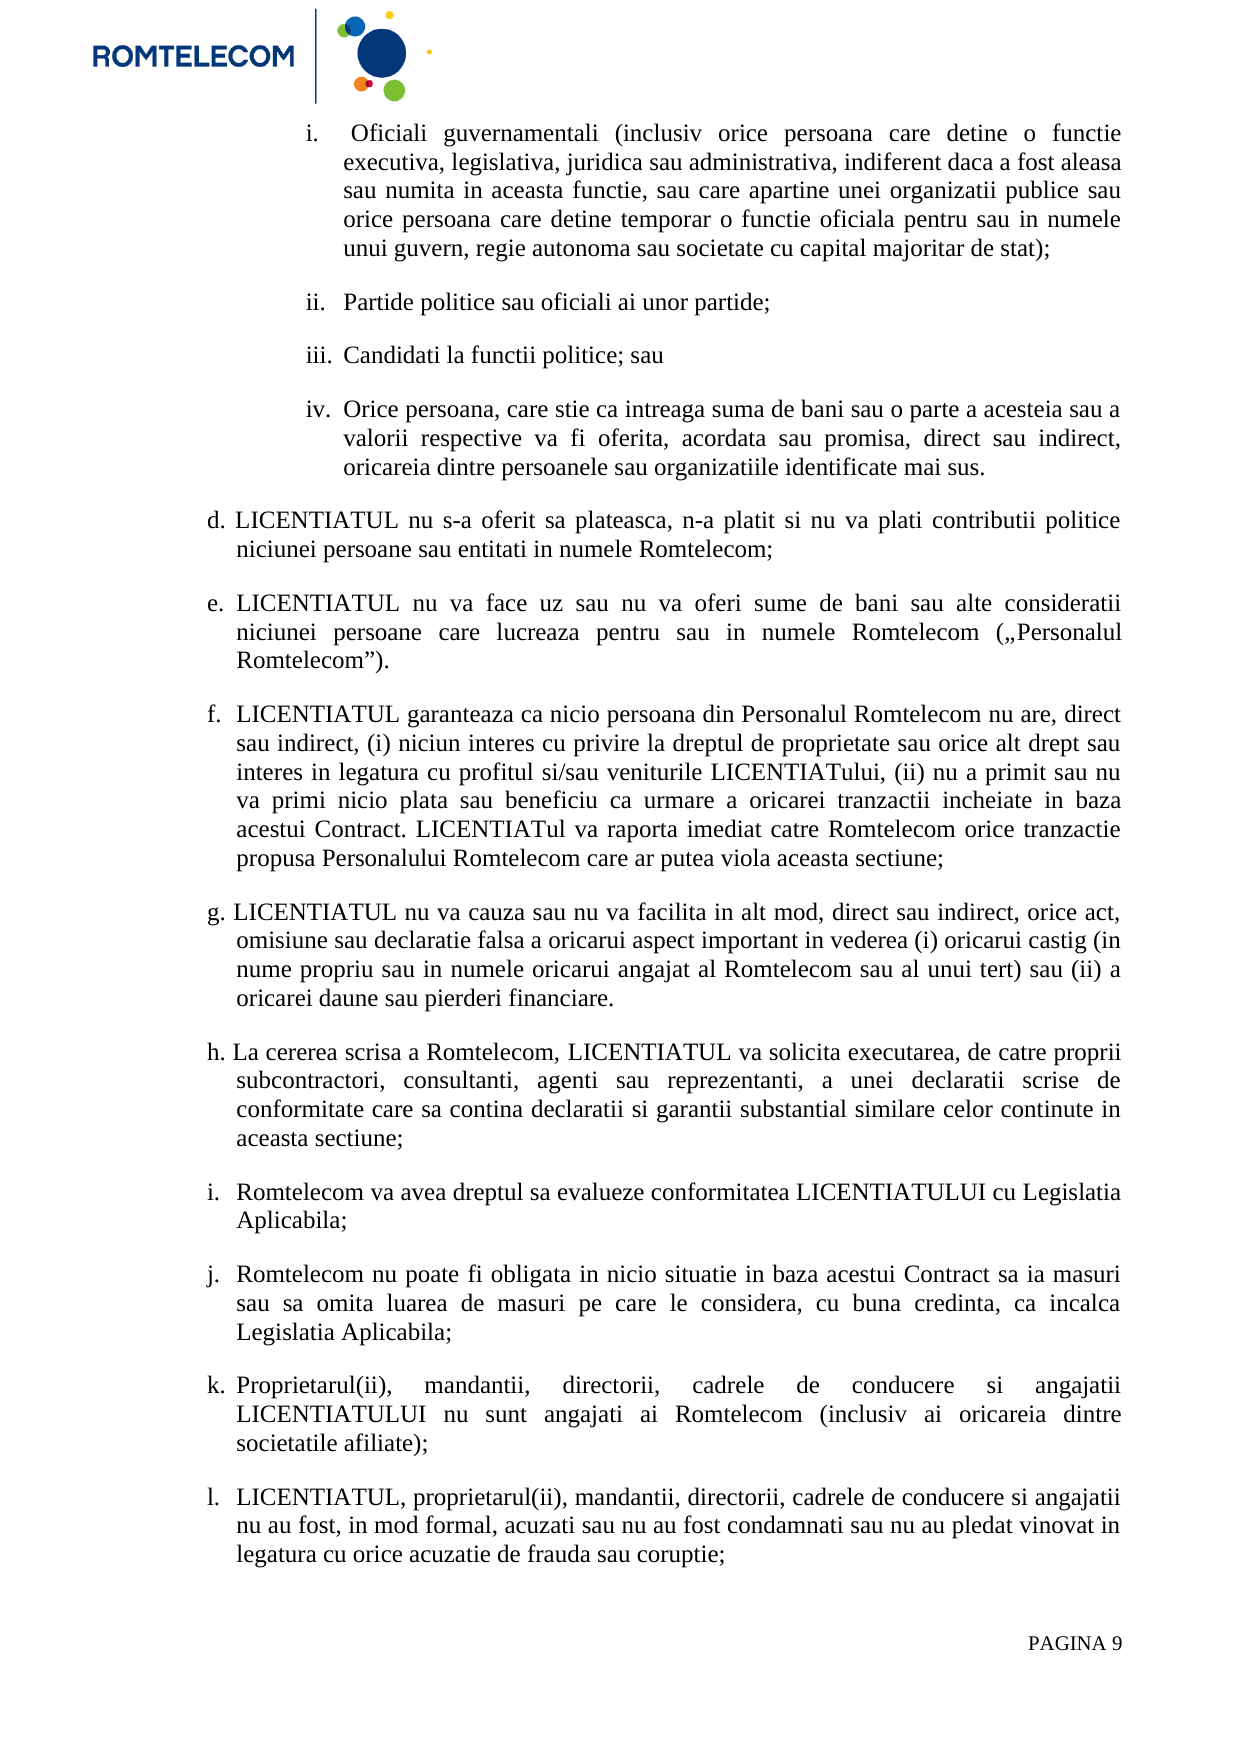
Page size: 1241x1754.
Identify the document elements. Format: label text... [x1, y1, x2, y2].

subtitle k. Proprietarul(ii), mandantii, directorii, cadrele de conducere si angajatii LICENTIATULUI nu sunt angajati ai Romtelecom (inclusiv ai oricareia dintre societatile afiliate); [207, 1371, 1122, 1457]
subtitle i. Oficiali guvernamentali (inclusiv orice persoana care detine o functie executiva, legislativa, juridica sau administrativa, indiferent daca a fost aleasa sau numita in aceasta functie, sau care apartine unei organizatii publice sau orice persoana care detine temporar o functie oficiala pentru sau in numele unui guvern, regie autonoma sau societate cu capital majoritar de stat); [287, 118, 1122, 262]
subtitle l. LICENTIATUL, proprietarul(ii), mandantii, directorii, cadrele de conducere si angajatii nu au fost, in mod formal, acuzati sau nu au fost condamnati sau nu au pledat vinovat in legatura cu orice acuzatie de frauda sau coruptie; [207, 1482, 1122, 1568]
subtitle iii. Candidati la functii politice; sau [287, 341, 1122, 369]
subtitle f. LICENTIATUL garanteaza ca nicio persoana din Personalul Romtelecom nu are, direct sau indirect, (i) niciun interes cu privire la dreptul de proprietate sau orice alt drept sau interes in legatura cu profitul si/sau veniturile LICENTIATului, (ii) nu a primit sau nu va primi nicio plata sau beneficiu ca urmare a oricarei tranzactii incheiate in baza acestui Contract. LICENTIATul va raporta imediat catre Romtelecom orice tranzactie propusa Personalului Romtelecom care ar putea viola aceasta sectiune; [207, 699, 1122, 872]
picture [81, 1, 452, 117]
subtitle i. Romtelecom va avea dreptul sa evalueze conformitatea LICENTIATULUI cu Legislatia Aplicabila; [207, 1177, 1122, 1234]
subtitle d. LICENTIATUL nu s-a oferit sa plateasca, n-a platit si nu va plati contributii politice niciunei persoane sau entitati in numele Romtelecom; [207, 506, 1122, 563]
subtitle g. LICENTIATUL nu va cauza sau nu va facilita in alt mod, direct sau indirect, orice act, omisiune sau declaratie falsa a oricarui aspect important in vederea (i) oricarui castig (in nume propriu sau in numele oricarui angajat al Romtelecom sau al unui tert) sau (ii) a oricarei daune sau pierderi financiare. [207, 897, 1122, 1012]
subtitle ii. Partide politice sau oficiali ai unor partide; [287, 287, 1122, 316]
subtitle e. LICENTIATUL nu va face uz sau nu va oferi sume de bani sau alte consideratii niciunei persoane care lucreaza pentru sau in numele Romtelecom („Personalul Romtelecom”). [207, 588, 1122, 674]
subtitle j. Romtelecom nu poate fi obligata in nicio situatie in baza acestui Contract sa ia masuri sau sa omita luarea de masuri pe care le considera, cu buna credinta, ca incalca Legislatia Aplicabila; [207, 1259, 1122, 1346]
subtitle iv. Orice persoana, care stie ca intreaga suma de bani sau o parte a acesteia sau a valorii respective va fi oferita, acordata sau promisa, direct sau indirect, oricareia dintre persoanele sau organizatiile identificate mai sus. [287, 394, 1122, 481]
subtitle h. La cererea scrisa a Romtelecom, LICENTIATUL va solicita executarea, de catre proprii subcontractori, consultanti, agenti sau reprezentanti, a unei declaratii scrise de conformitate care sa contina declaratii si garantii substantial similare celor continute in aceasta sectiune; [207, 1037, 1122, 1152]
